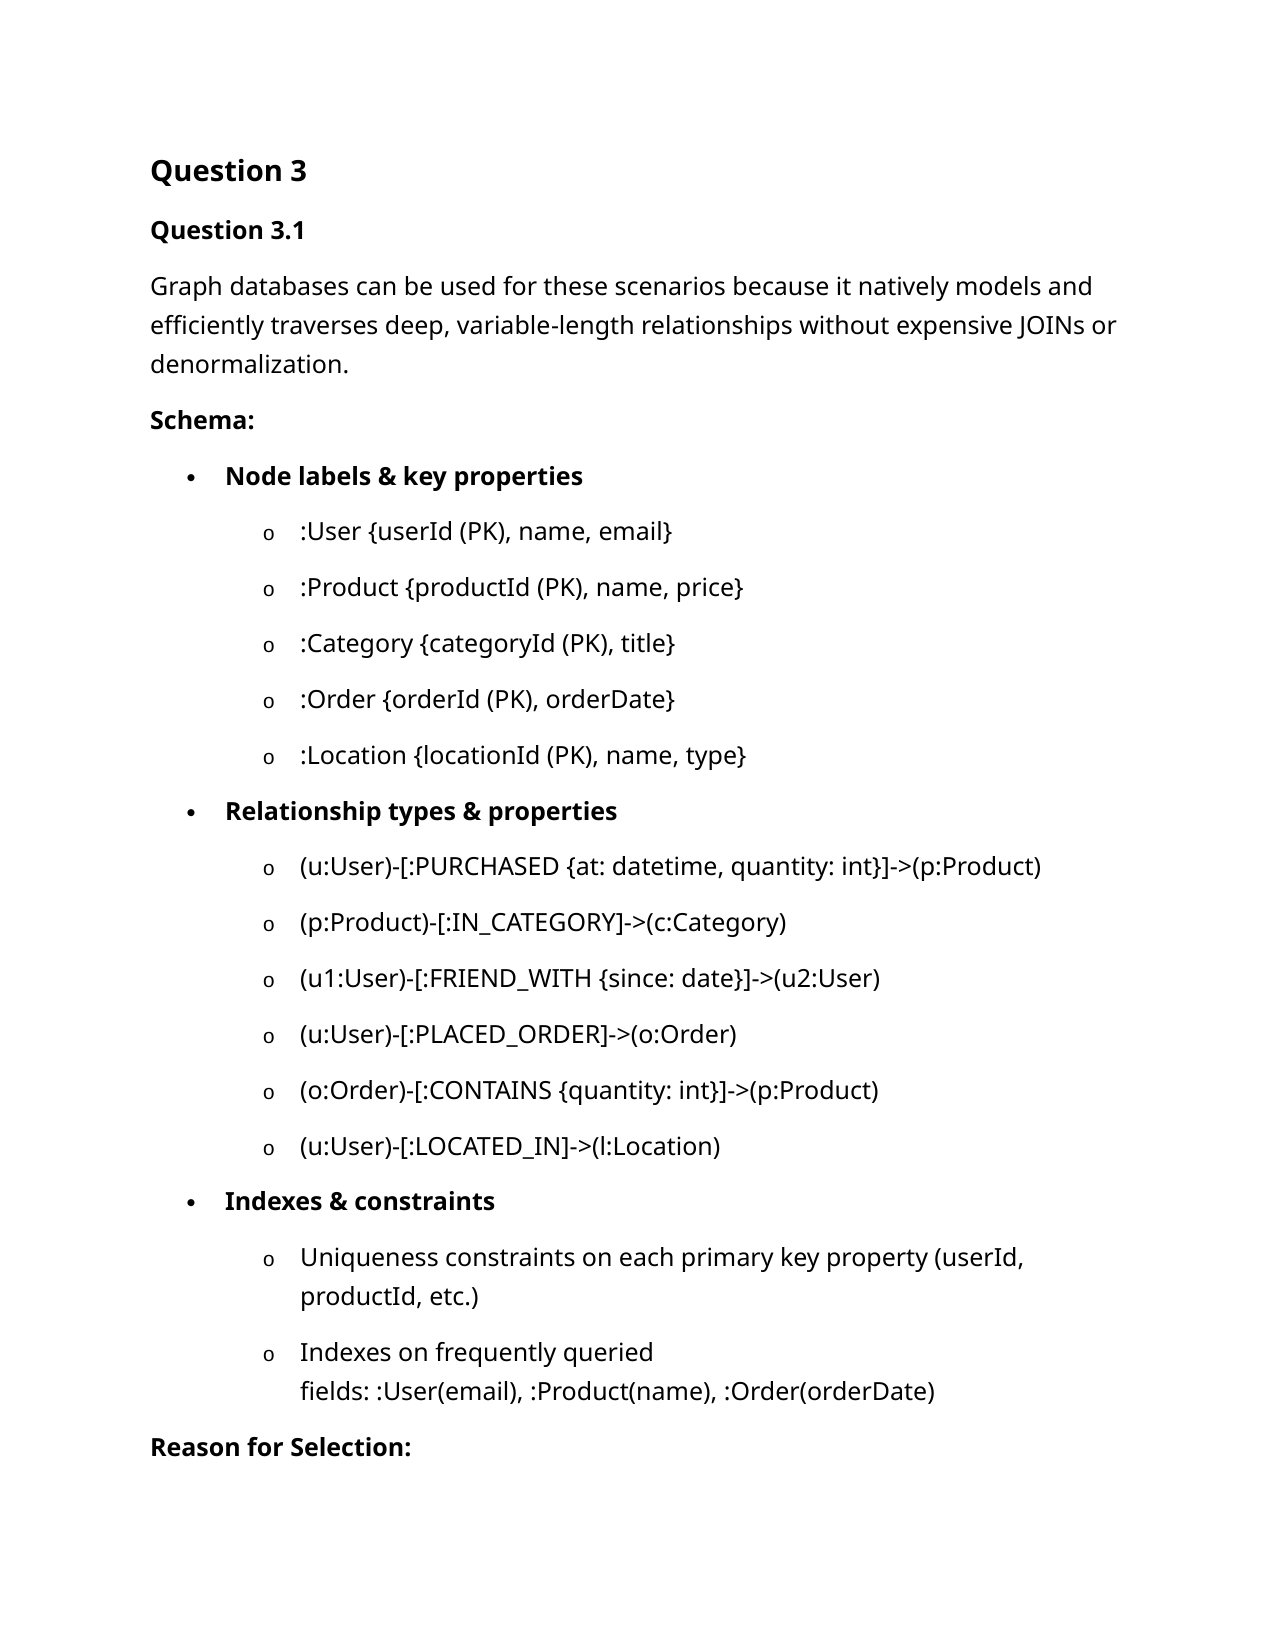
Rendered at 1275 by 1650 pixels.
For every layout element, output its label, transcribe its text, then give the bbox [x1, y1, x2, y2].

text Question 3.1 [150, 212, 1125, 246]
list (u1:User)-[:FRIEND_WITH {since: date}]->(u2:User) [262, 961, 1125, 995]
list (o:Order)-[:CONTAINS {quantity: int}]->(p:Product) [262, 1072, 1125, 1106]
list Relationship types & properties [187, 793, 1125, 827]
text Graph databases can be used for these scenarios because it natively models and efficiently traverses deep, variable-length relationships without expensive JOINs or denormalization. [150, 268, 1125, 381]
list :Product {productId (PK), name, price} [262, 570, 1125, 604]
list Uniqueness constraints on each primary key property (userId, productId, etc.) [262, 1240, 1125, 1313]
list :Location {locationId (PK), name, type} [262, 737, 1125, 771]
text Reason for Selection: [150, 1430, 1125, 1464]
list (u:User)-[:PLACED_ORDER]->(o:Order) [262, 1016, 1125, 1051]
list (u:User)-[:PURCHASED {at: datetime, quantity: int}]->(p:Product) [262, 849, 1125, 883]
list :Category {categoryId (PK), title} [262, 626, 1125, 660]
list :Order {orderId (PK), orderDate} [262, 681, 1125, 716]
list Indexes & constraints [187, 1184, 1125, 1218]
list Node labels & key properties [187, 458, 1125, 492]
list (u:User)-[:LOCATED_IN]->(l:Location) [262, 1128, 1125, 1162]
list :User {userId (PK), name, email} [262, 514, 1125, 548]
list (p:Product)-[:IN_CATEGORY]->(c:Category) [262, 905, 1125, 939]
text Schema: [150, 402, 1125, 436]
text Question 3 [150, 150, 1125, 190]
list Indexes on frequently queried fields: :User(email), :Product(name), :Order(orderDate) [262, 1335, 1125, 1408]
